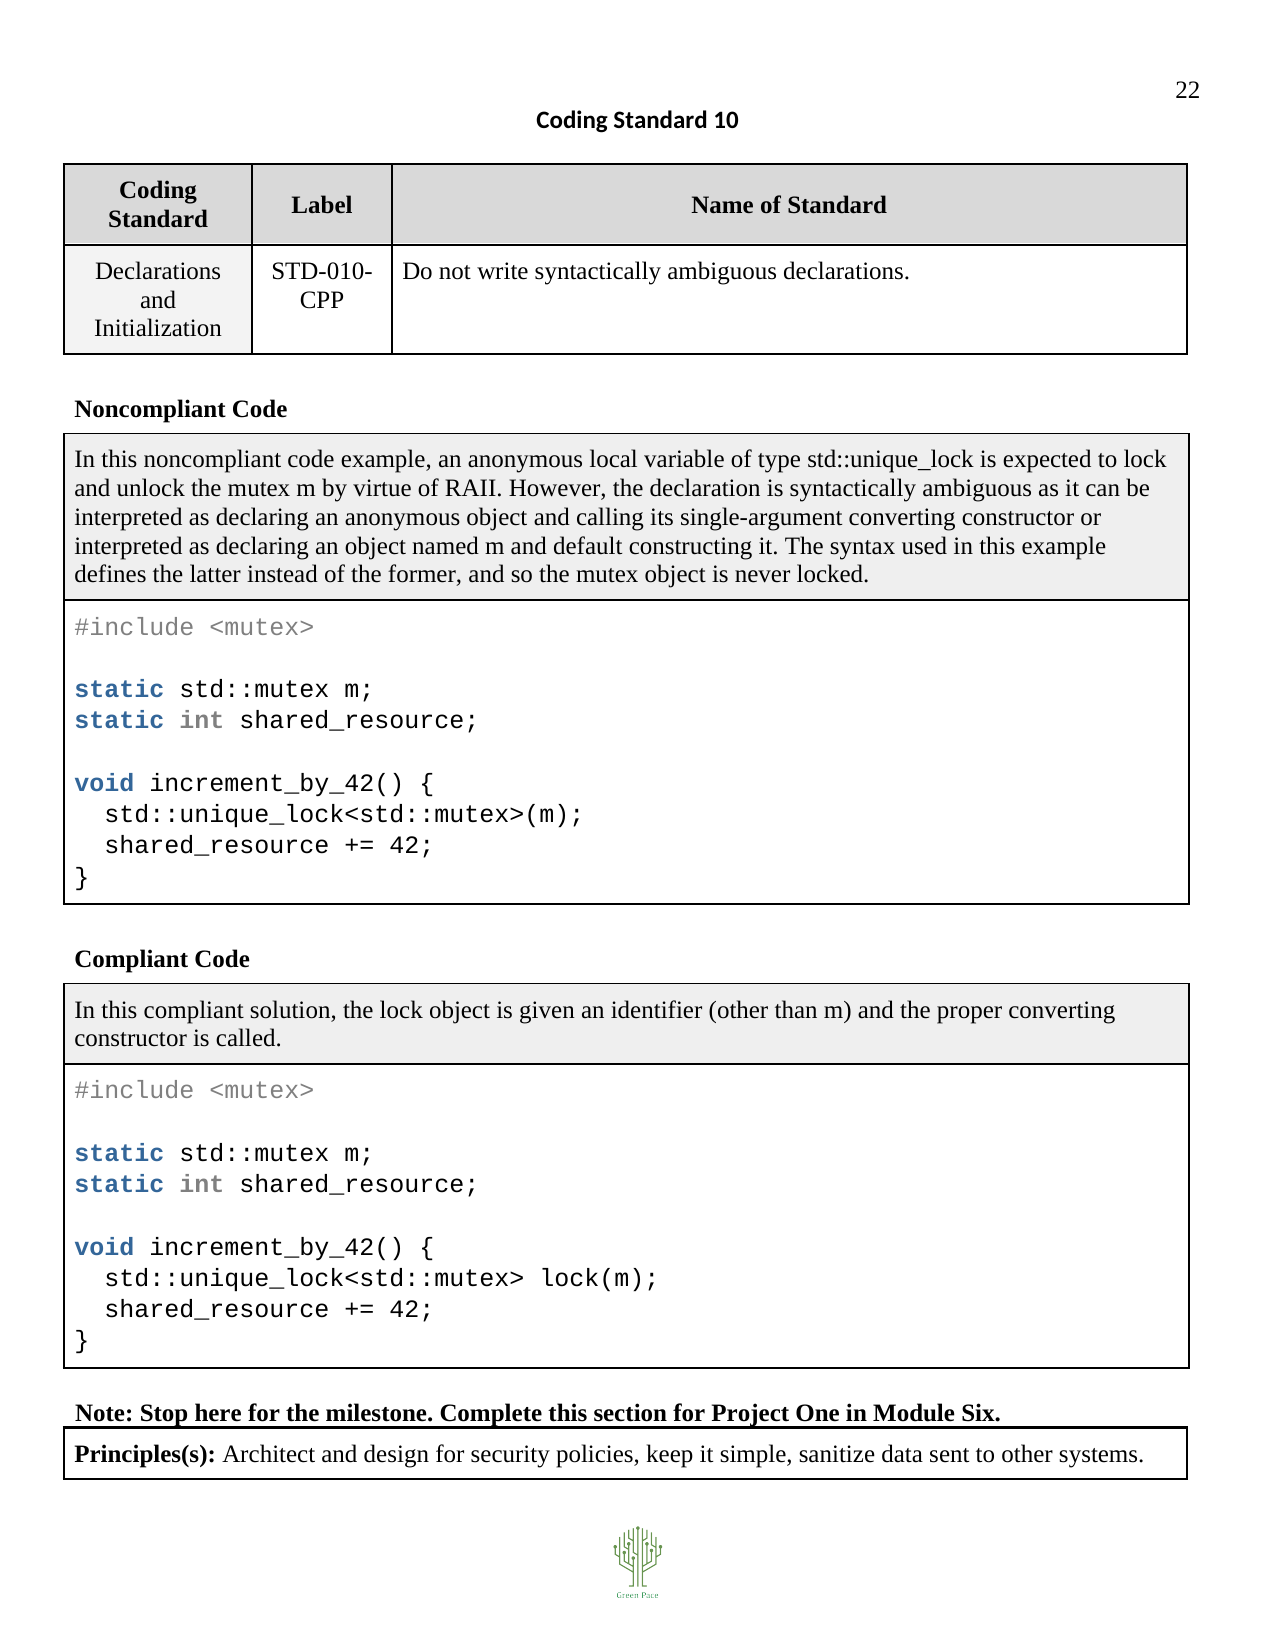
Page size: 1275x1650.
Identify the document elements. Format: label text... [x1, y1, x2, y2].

table_header Principles(s): Architect and design for security policies, keep it simple, sanitize data sent to other systems. [65, 1429, 1186, 1478]
table_cell Declarations and Initialization [65, 246, 251, 353]
table_header Label [253, 165, 391, 243]
table_cell #include <mutex> static std::mutex m; static int shared_resource; void increment_by_42() { std::unique_lock<std::mutex> lock(m); shared_resource += 42; } [65, 1065, 1188, 1367]
table_cell In this compliant solution, the lock object is given an identifier (other than m) and the proper converting constructor is called. [65, 984, 1188, 1063]
table_header Name of Standard [393, 165, 1186, 243]
table_cell #include <mutex> static std::mutex m; static int shared_resource; void increment_by_42() { std::unique_lock<std::mutex>(m); shared_resource += 42; } [65, 601, 1188, 903]
subtitle Coding Standard 10 [75, 104, 1200, 134]
text Note: Stop here for the milestone. Complete this section for Project One in Module Six. [75, 1398, 1200, 1426]
picture [605, 1521, 670, 1606]
table_cell Do not write syntactically ambiguous declarations. [393, 246, 1186, 353]
table_cell STD-010-CPP [253, 246, 391, 353]
table_header Compliant Code [64, 934, 1189, 983]
table_header Coding Standard [65, 165, 251, 243]
table_cell In this noncompliant code example, an anonymous local variable of type std::unique_lock is expected to lock and unlock the mutex m by virtue of RAII. However, the declaration is syntactically ambiguous as it can be interpreted as declaring an anonymous object and calling its single-argument converting constructor or interpreted as declaring an object named m and default constructing it. The syntax used in this example defines the latter instead of the former, and so the mutex object is never locked. [65, 434, 1188, 599]
table_header Noncompliant Code [64, 384, 1189, 433]
